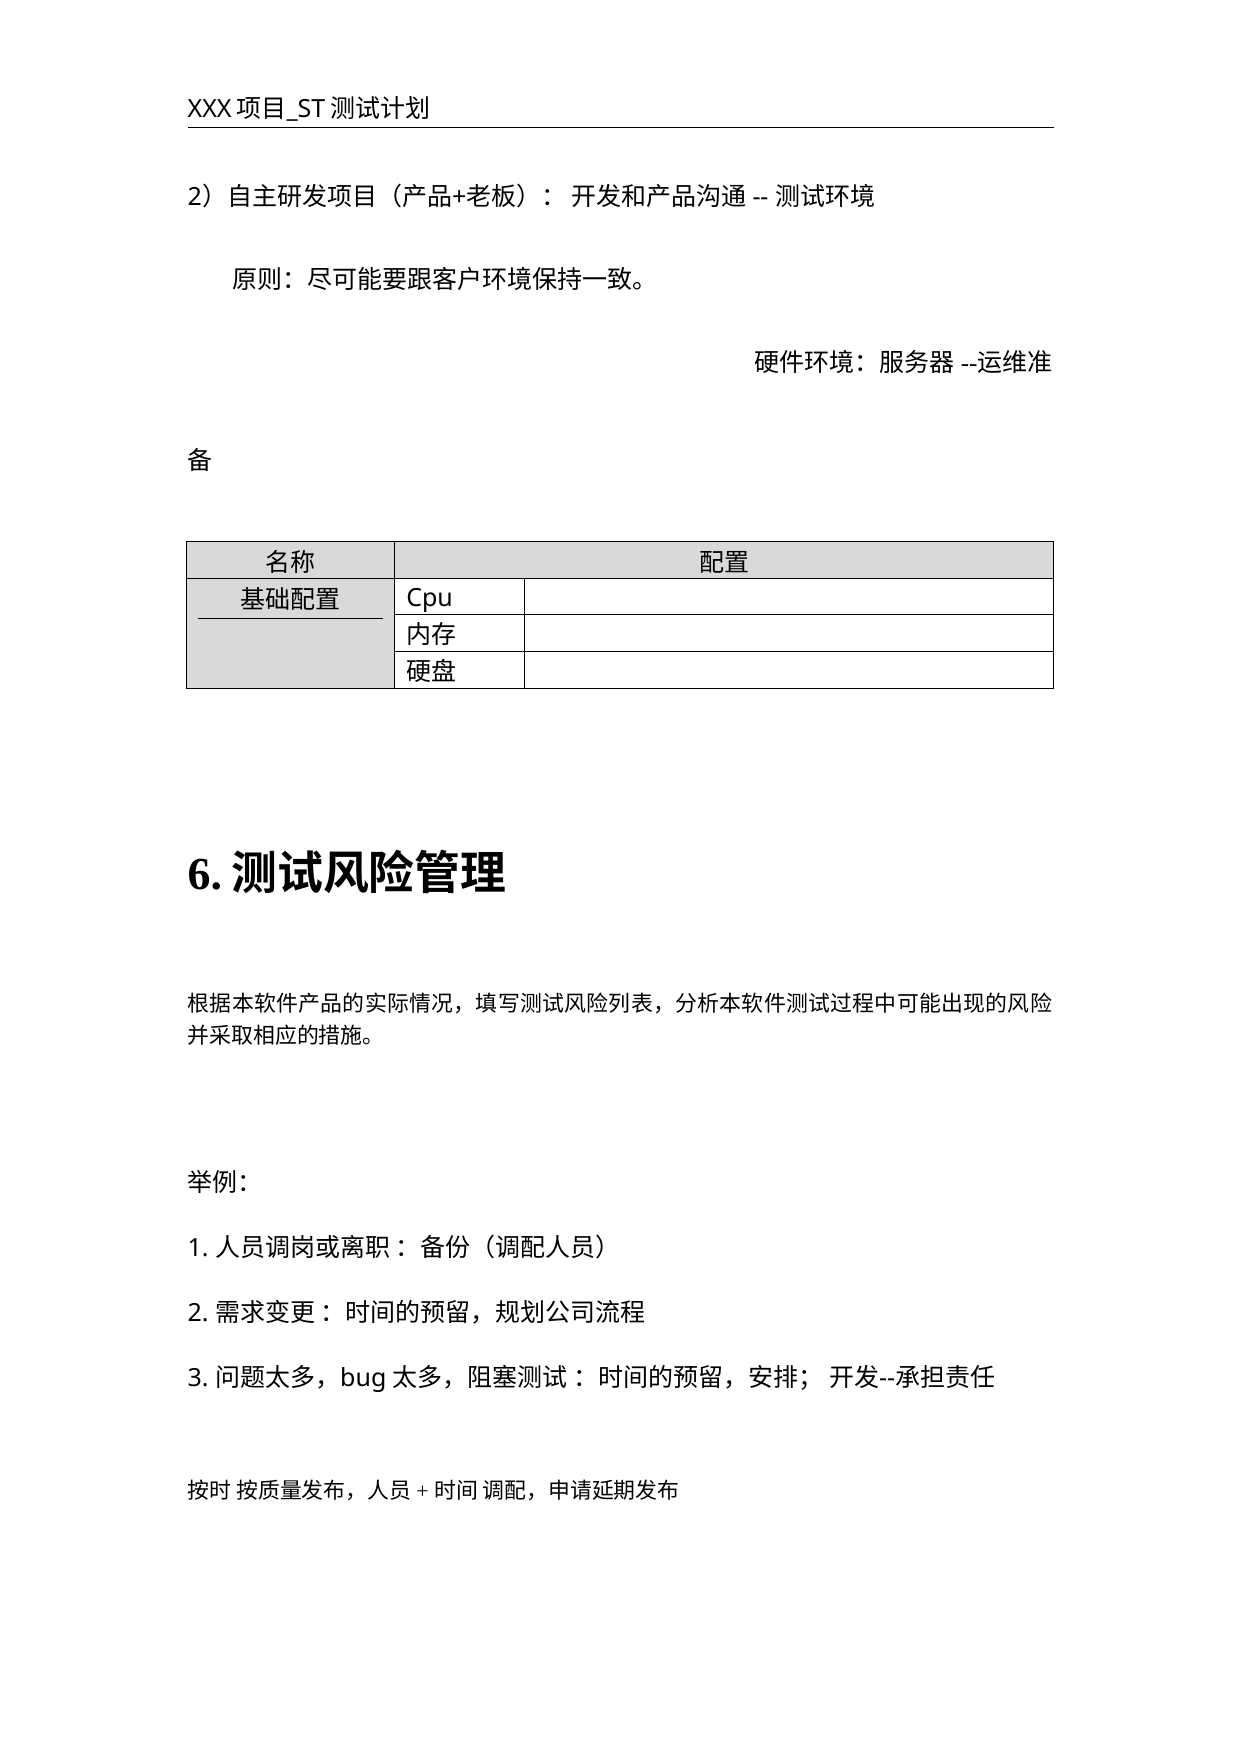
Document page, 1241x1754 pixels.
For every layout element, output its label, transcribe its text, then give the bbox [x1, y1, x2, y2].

text 按时 按质量发布，人员 + 时间 调配，申请延期发布 [187, 1473, 1053, 1506]
table_cell 硬盘 [395, 652, 524, 688]
text 硬件环境：服务器 --运维准备 [187, 328, 1053, 491]
subtitle 测试风险管理 [187, 689, 1053, 918]
table_cell [525, 652, 1053, 688]
table_cell [525, 579, 1053, 613]
table_cell [525, 615, 1053, 651]
text 原则：尽可能要跟客户环境保持一致。 [187, 245, 1053, 310]
text 根据本软件产品的实际情况，填写测试风险列表，分析本软件测试过程中可能出现的风险并采取相应的措施。 [187, 986, 1053, 1051]
list 人员调岗或离职 ：备份（调配人员） [187, 1213, 1053, 1278]
list 需求变更 ：时间的预留，规划公司流程 [187, 1278, 1053, 1343]
text 举例： [187, 1148, 1053, 1213]
table_cell 内存 [395, 615, 524, 651]
table_header 名称 [187, 542, 394, 578]
text 2）自主研发项目（产品+老板）： 开发和产品沟通 -- 测试环境 [187, 162, 1053, 227]
table_header 配置 [395, 542, 1053, 578]
list 问题太多，bug 太多，阻塞测试 ：时间的预留，安排； 开发--承担责任 [187, 1343, 1053, 1408]
table_cell Cpu [395, 579, 524, 613]
table_cell 基础配置 [187, 579, 394, 688]
